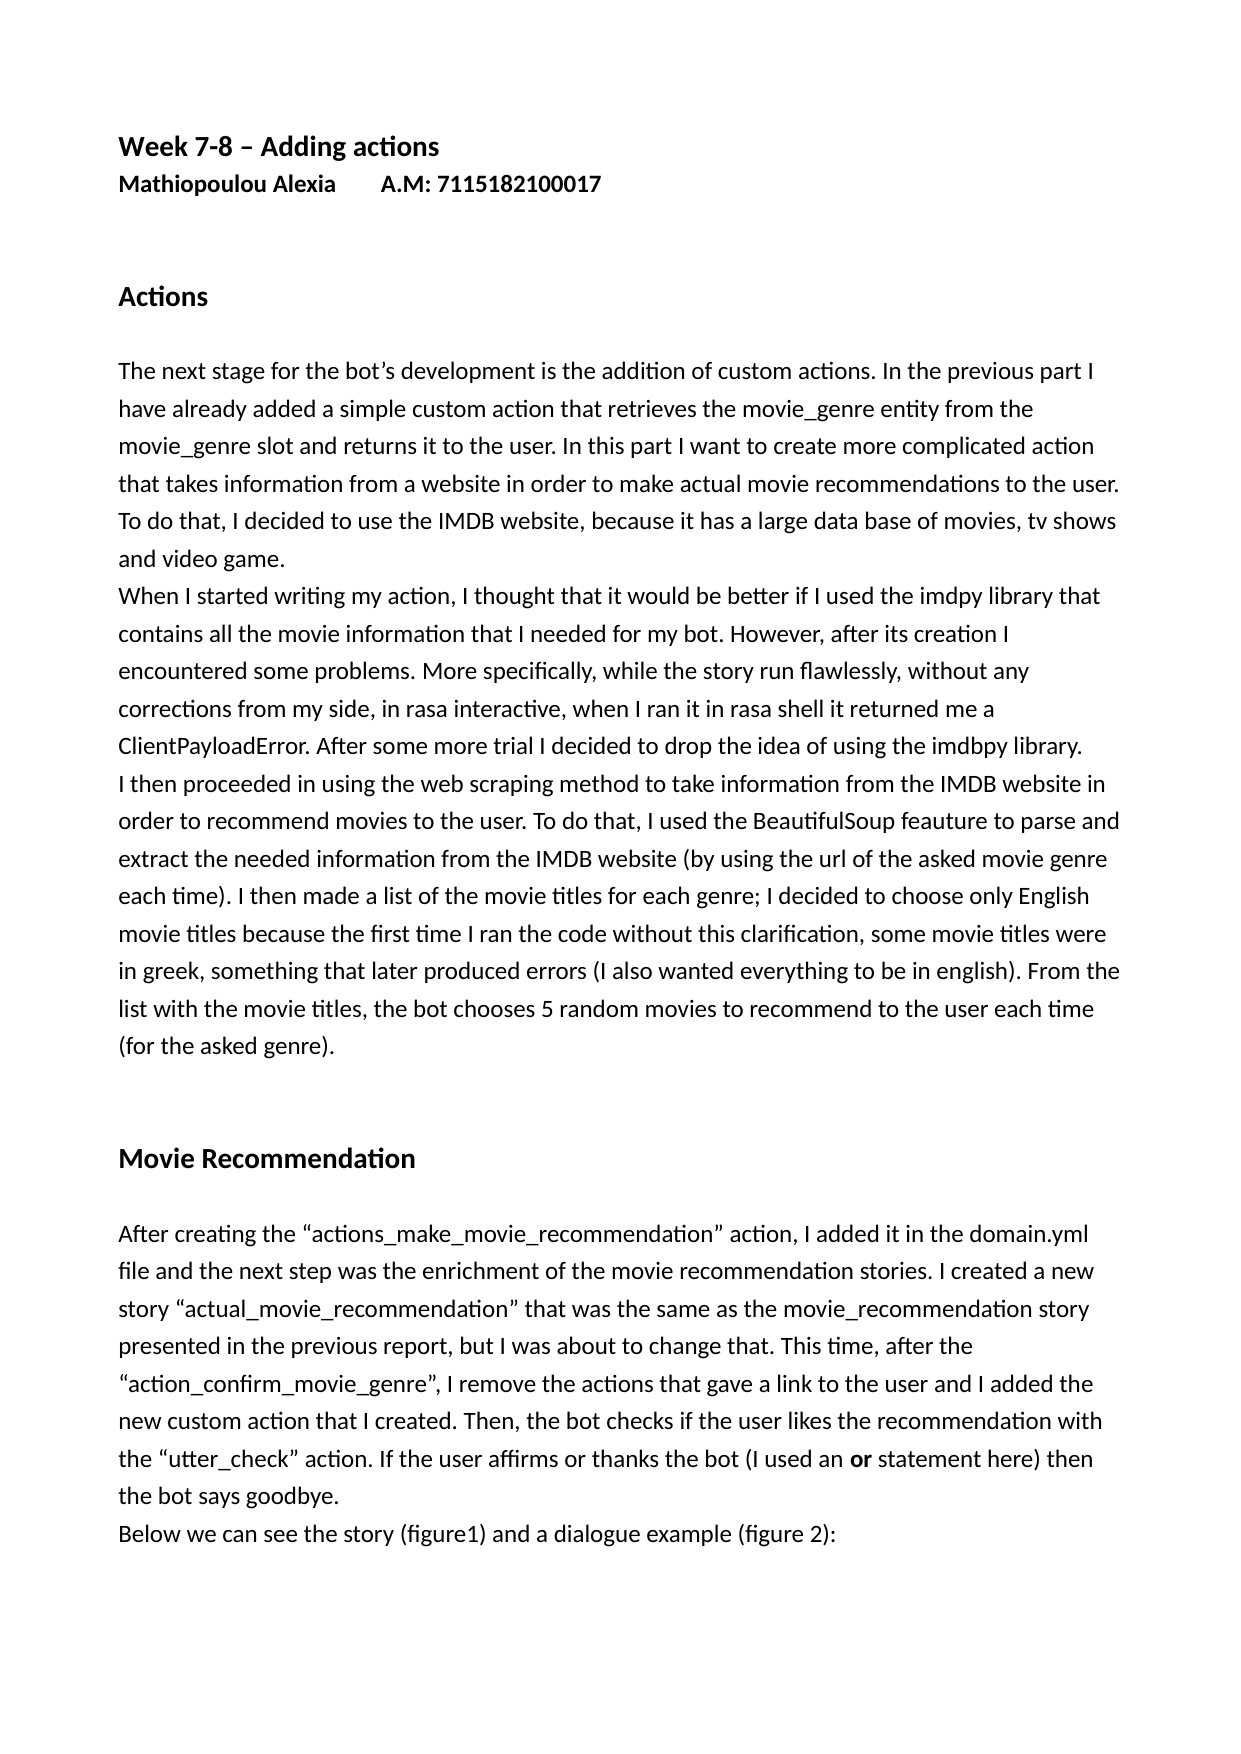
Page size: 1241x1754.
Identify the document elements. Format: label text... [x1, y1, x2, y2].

text Mathiopoulou Alexia A.M: 7115182100017 [118, 164, 1122, 202]
text Week 7-8 – Adding actions [118, 127, 1122, 164]
text Below we can see the story (figure1) and a dialogue example (figure 2): [118, 1514, 1122, 1589]
text Movie Recommendation [118, 1139, 1122, 1177]
text After creating the “actions_make_movie_recommendation” action, I added it in the domain.yml file and the next step was the enrichment of the movie recommendation stories. I created a new story “actual_movie_recommendation” that was the same as the movie_recommendation story presented in the previous report, but I was about to change that. This time, after the “action_confirm_movie_genre”, I remove the actions that gave a link to the user and I added the new custom action that I created. Then, the bot checks if the user likes the recommendation with the “utter_check” action. If the user affirms or thanks the bot (I used an or statement here) then the bot says goodbye. [118, 1214, 1122, 1514]
text I then proceeded in using the web scraping method to take information from the IMDB website in order to recommend movies to the user. To do that, I used the BeautifulSoup feauture to parse and extract the needed information from the IMDB website (by using the url of the asked movie genre each time). I then made a list of the movie titles for each genre; I decided to choose only English movie titles because the first time I ran the code without this clarification, some movie titles were in greek, something that later produced errors (I also wanted everything to be in english). From the list with the movie titles, the bot chooses 5 random movies to recommend to the user each time (for the asked genre). [118, 764, 1122, 1064]
text When I started writing my action, I thought that it would be better if I used the imdpy library that contains all the movie information that I needed for my bot. However, after its creation I encountered some problems. More specifically, while the story run flawlessly, without any corrections from my side, in rasa interactive, when I ran it in rasa shell it returned me a ClientPayloadError. After some more trial I decided to drop the idea of using the imdbpy library. [118, 577, 1122, 764]
text Actions [118, 277, 1122, 314]
text The next stage for the bot’s development is the addition of custom actions. In the previous part I have already added a simple custom action that retrieves the movie_genre entity from the movie_genre slot and returns it to the user. In this part I want to create more complicated action that takes information from a website in order to make actual movie recommendations to the user. To do that, I decided to use the IMDB website, because it has a large data base of movies, tv shows and video game. [118, 352, 1122, 577]
